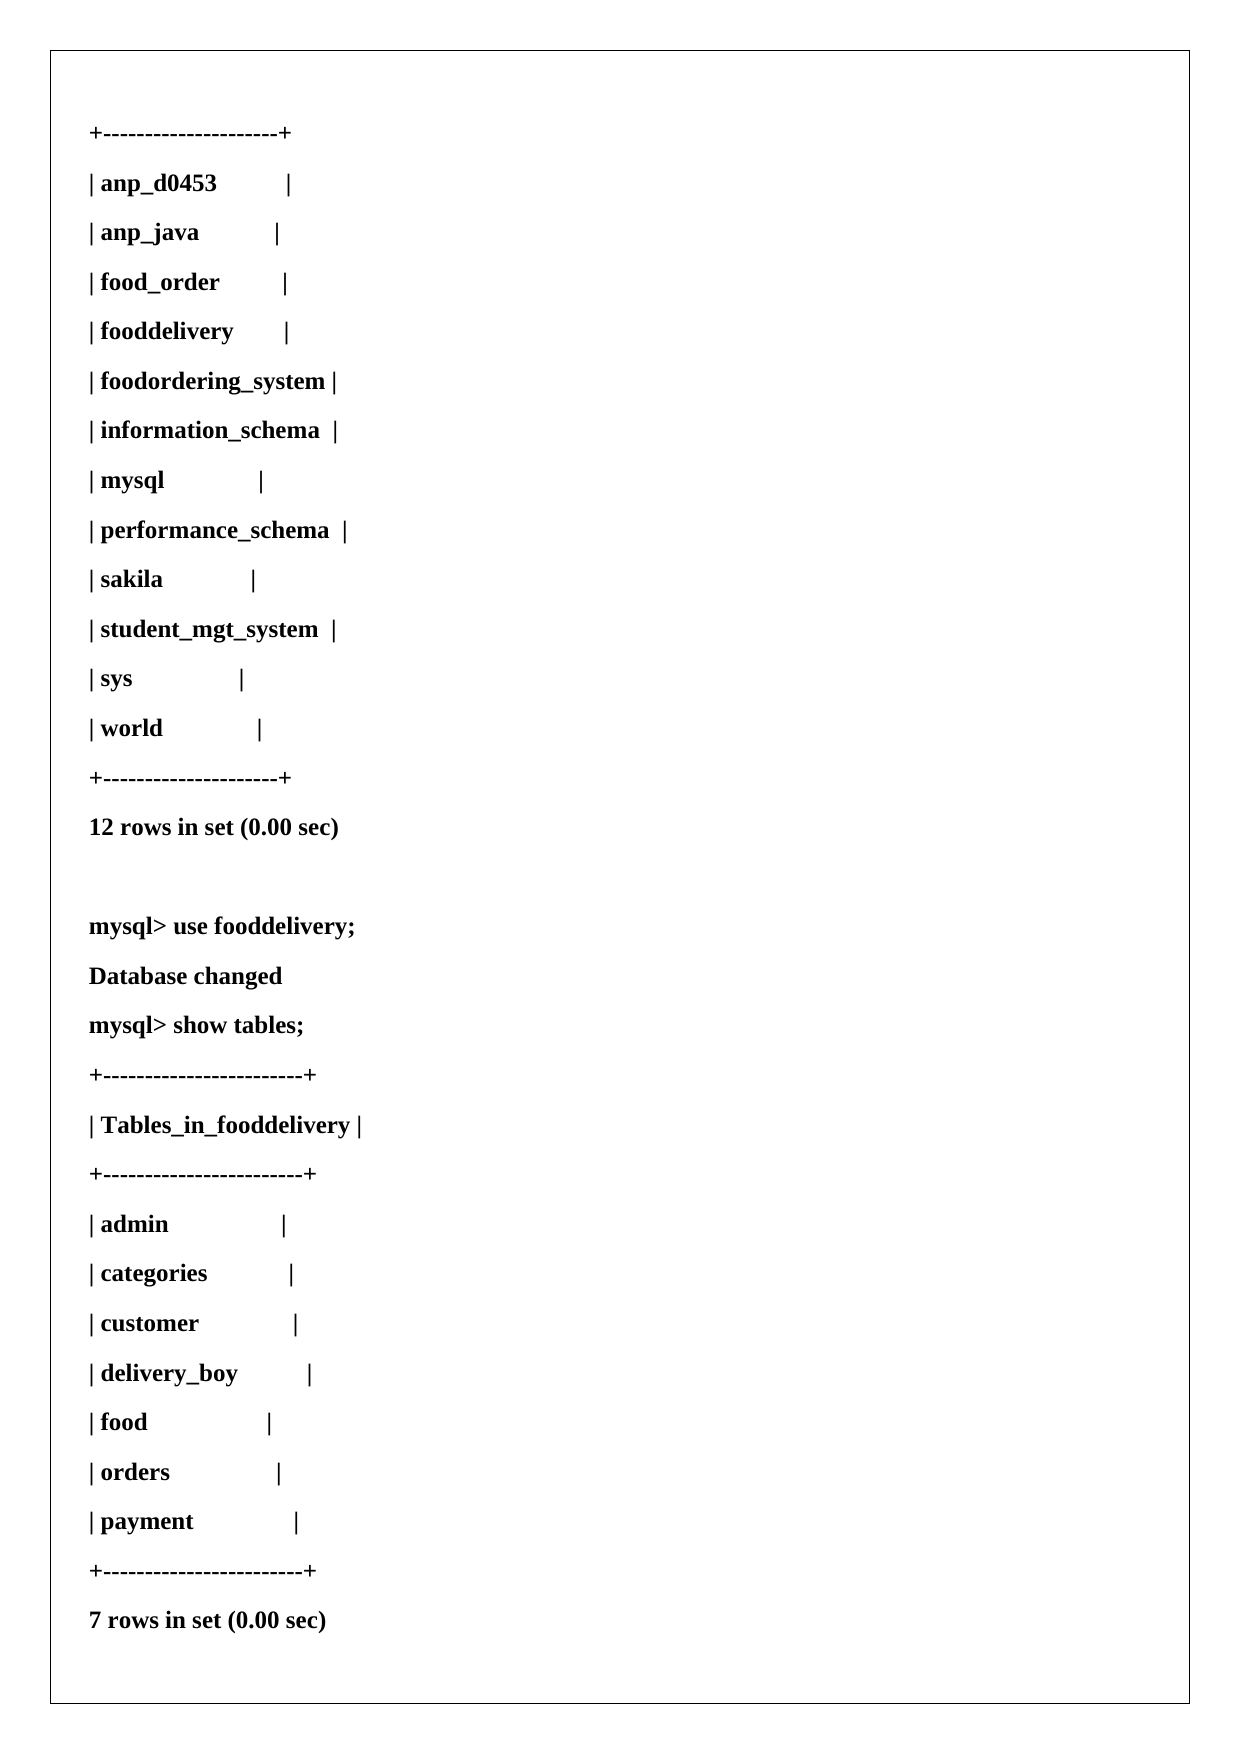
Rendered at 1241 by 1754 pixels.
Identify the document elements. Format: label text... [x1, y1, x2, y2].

text | anp_java | [89, 217, 1152, 246]
text | world | [89, 713, 1152, 742]
text +------------------------+ [89, 1159, 1152, 1188]
text | customer | [89, 1308, 1152, 1337]
text mysql> use fooddelivery; [89, 911, 1152, 940]
text | student_mgt_system | [89, 614, 1152, 643]
text | information_schema | [89, 416, 1152, 444]
text | admin | [89, 1209, 1152, 1238]
text +---------------------+ [89, 763, 1152, 791]
text | food_order | [89, 267, 1152, 296]
text | food | [89, 1407, 1152, 1436]
text | sakila | [89, 564, 1152, 593]
text | mysql | [89, 465, 1152, 494]
text +------------------------+ [89, 1556, 1152, 1585]
text | foodordering_system | [89, 366, 1152, 395]
text | anp_d0453 | [89, 168, 1152, 196]
text | delivery_boy | [89, 1358, 1152, 1386]
text | sys | [89, 663, 1152, 692]
text Database changed [89, 961, 1152, 990]
text | payment | [89, 1506, 1152, 1535]
text | categories | [89, 1258, 1152, 1287]
text 12 rows in set (0.00 sec) [89, 812, 1152, 841]
text | fooddelivery | [89, 316, 1152, 345]
text mysql> show tables; [89, 1011, 1152, 1039]
text 7 rows in set (0.00 sec) [89, 1606, 1152, 1634]
text | Tables_in_fooddelivery | [89, 1110, 1152, 1138]
text | orders | [89, 1457, 1152, 1486]
text | performance_schema | [89, 515, 1152, 543]
text +---------------------+ [89, 118, 1152, 147]
text +------------------------+ [89, 1060, 1152, 1089]
